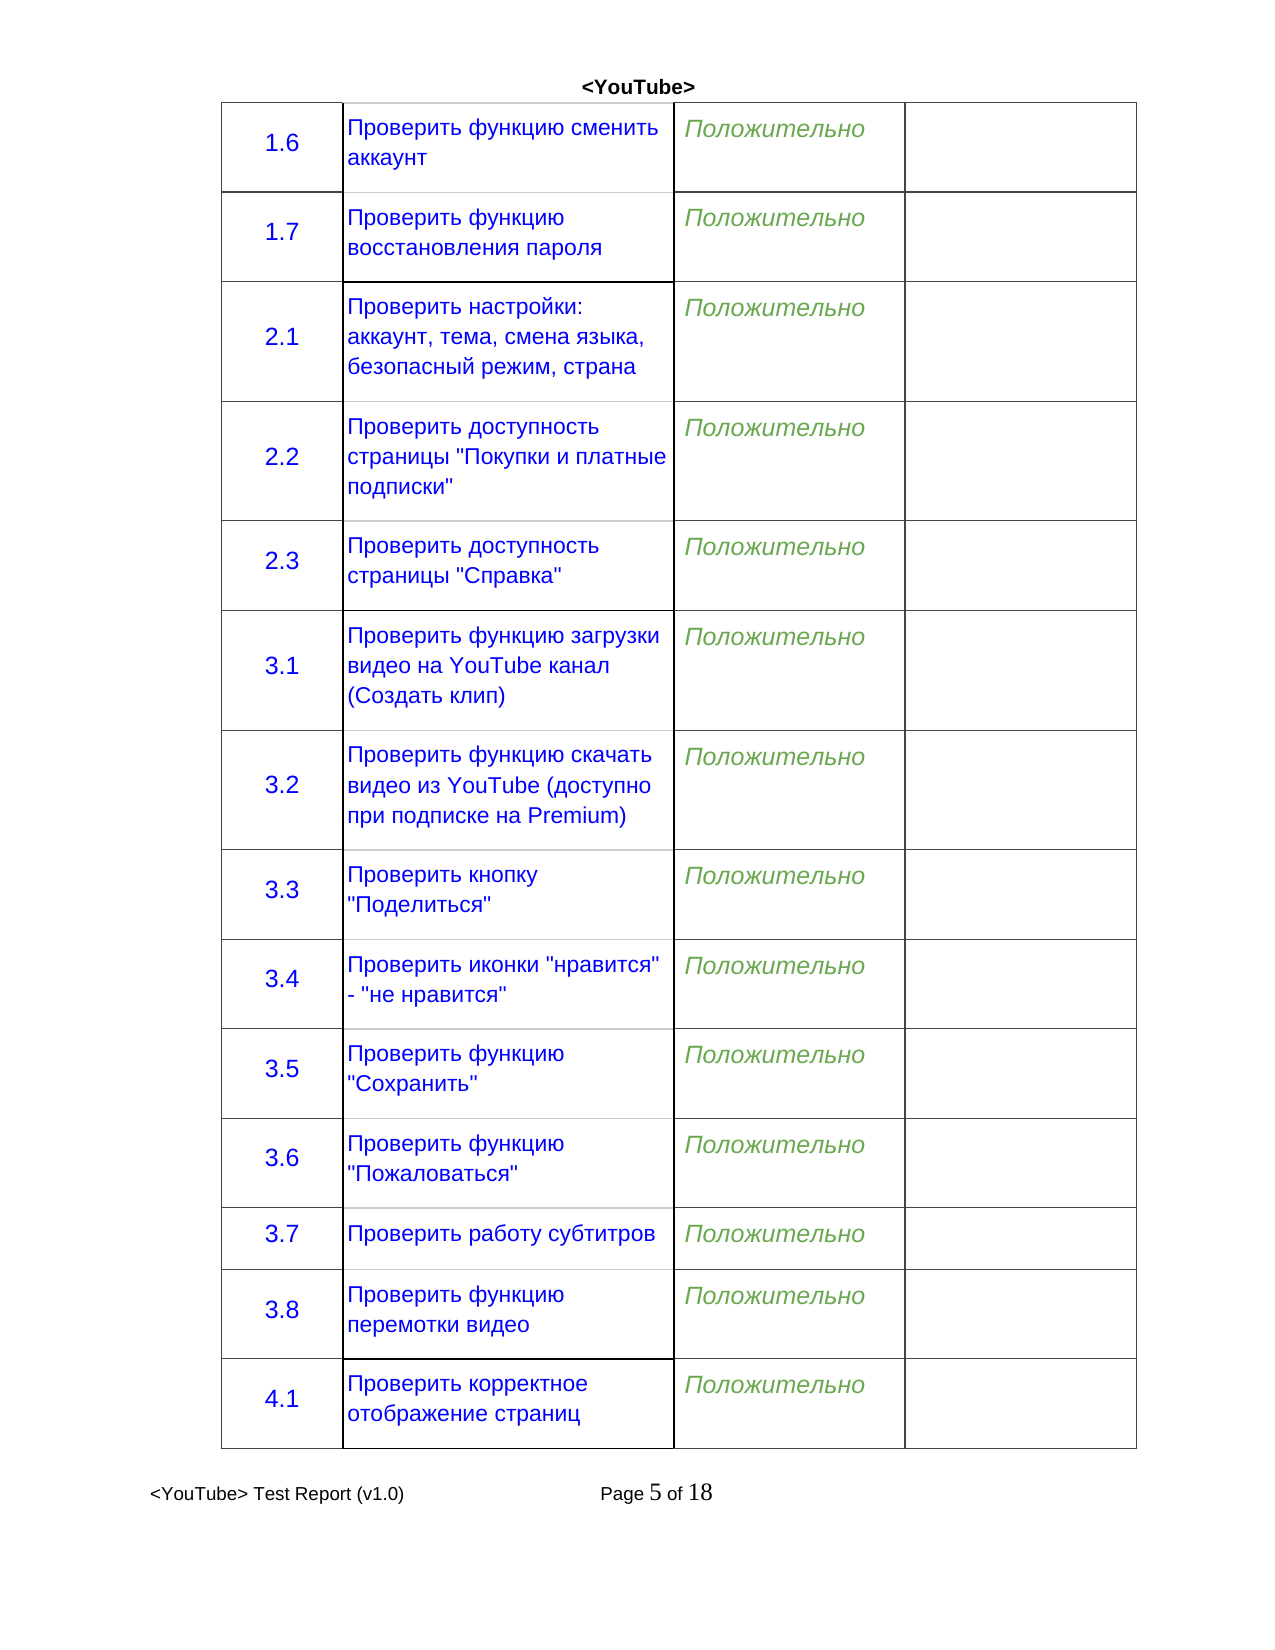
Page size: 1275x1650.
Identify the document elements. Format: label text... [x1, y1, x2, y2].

table_cell Проверить функцию "Сохранить" [344, 1030, 673, 1118]
table_cell Положительно [675, 282, 904, 401]
table_cell Положительно [675, 850, 904, 939]
table_cell [906, 1029, 1136, 1118]
table_cell Проверить доступность страницы "Справка" [344, 522, 673, 610]
table_cell Положительно [675, 611, 904, 729]
table_cell Проверить настройки: аккаунт, тема, смена языка, безопасный режим, страна [344, 283, 673, 401]
table_cell [906, 402, 1136, 520]
table_cell Положительно [675, 1270, 904, 1358]
table_cell [906, 282, 1136, 401]
table_cell Проверить функцию скачать видео из YouTube (доступно при подписке на Premium) [344, 731, 673, 849]
table_cell 3.1 [222, 611, 342, 729]
table_cell Положительно [675, 1029, 904, 1118]
table_cell Проверить доступность страницы "Покупки и платные подписки" [344, 402, 673, 520]
table_cell Проверить иконки "нравится" - "не нравится" [344, 940, 673, 1028]
table_cell Положительно [675, 1119, 904, 1207]
table_cell Положительно [675, 731, 904, 849]
table_cell [906, 1270, 1136, 1358]
table_cell [906, 103, 1136, 191]
table_cell Проверить функцию "Пожаловаться" [344, 1119, 673, 1207]
table_cell [906, 521, 1136, 610]
table_cell 3.7 [222, 1208, 342, 1269]
table_cell 2.2 [222, 402, 342, 520]
table_cell Положительно [675, 402, 904, 520]
table_cell Положительно [675, 1359, 904, 1448]
table_cell 3.2 [222, 731, 342, 849]
table_cell 1.6 [222, 103, 342, 191]
table_cell [906, 731, 1136, 849]
table_cell Проверить корректное отображение страниц [344, 1360, 673, 1448]
table_cell 2.3 [222, 521, 342, 610]
table_cell Проверить функцию сменить аккаунт [344, 104, 673, 191]
table_cell [906, 850, 1136, 939]
table_cell 4.1 [222, 1359, 342, 1448]
table_cell 3.6 [222, 1119, 342, 1207]
table_cell [906, 193, 1136, 281]
table_cell 3.4 [222, 940, 342, 1028]
table_cell 3.3 [222, 850, 342, 939]
table_cell Проверить кнопку "Поделиться" [344, 851, 673, 939]
table_cell Проверить функцию восстановления пароля [344, 193, 673, 281]
table_cell [906, 1119, 1136, 1207]
table_cell [906, 940, 1136, 1028]
table_cell 3.8 [222, 1270, 342, 1358]
table_cell 3.5 [222, 1029, 342, 1118]
table_cell Проверить функцию перемотки видео [344, 1270, 673, 1358]
table_cell 1.7 [222, 193, 342, 281]
table_cell Положительно [675, 193, 904, 281]
table_cell Проверить работу субтитров [344, 1209, 673, 1269]
table_cell Положительно [675, 521, 904, 610]
table_cell [906, 611, 1136, 729]
table_cell Положительно [675, 1208, 904, 1269]
table_cell Положительно [675, 103, 904, 191]
table_cell Проверить функцию загрузки видео на YouTube канал (Создать клип) [344, 611, 673, 729]
table_cell Положительно [675, 940, 904, 1028]
table_cell [906, 1359, 1136, 1448]
table_cell [906, 1208, 1136, 1269]
table_cell 2.1 [222, 282, 342, 401]
